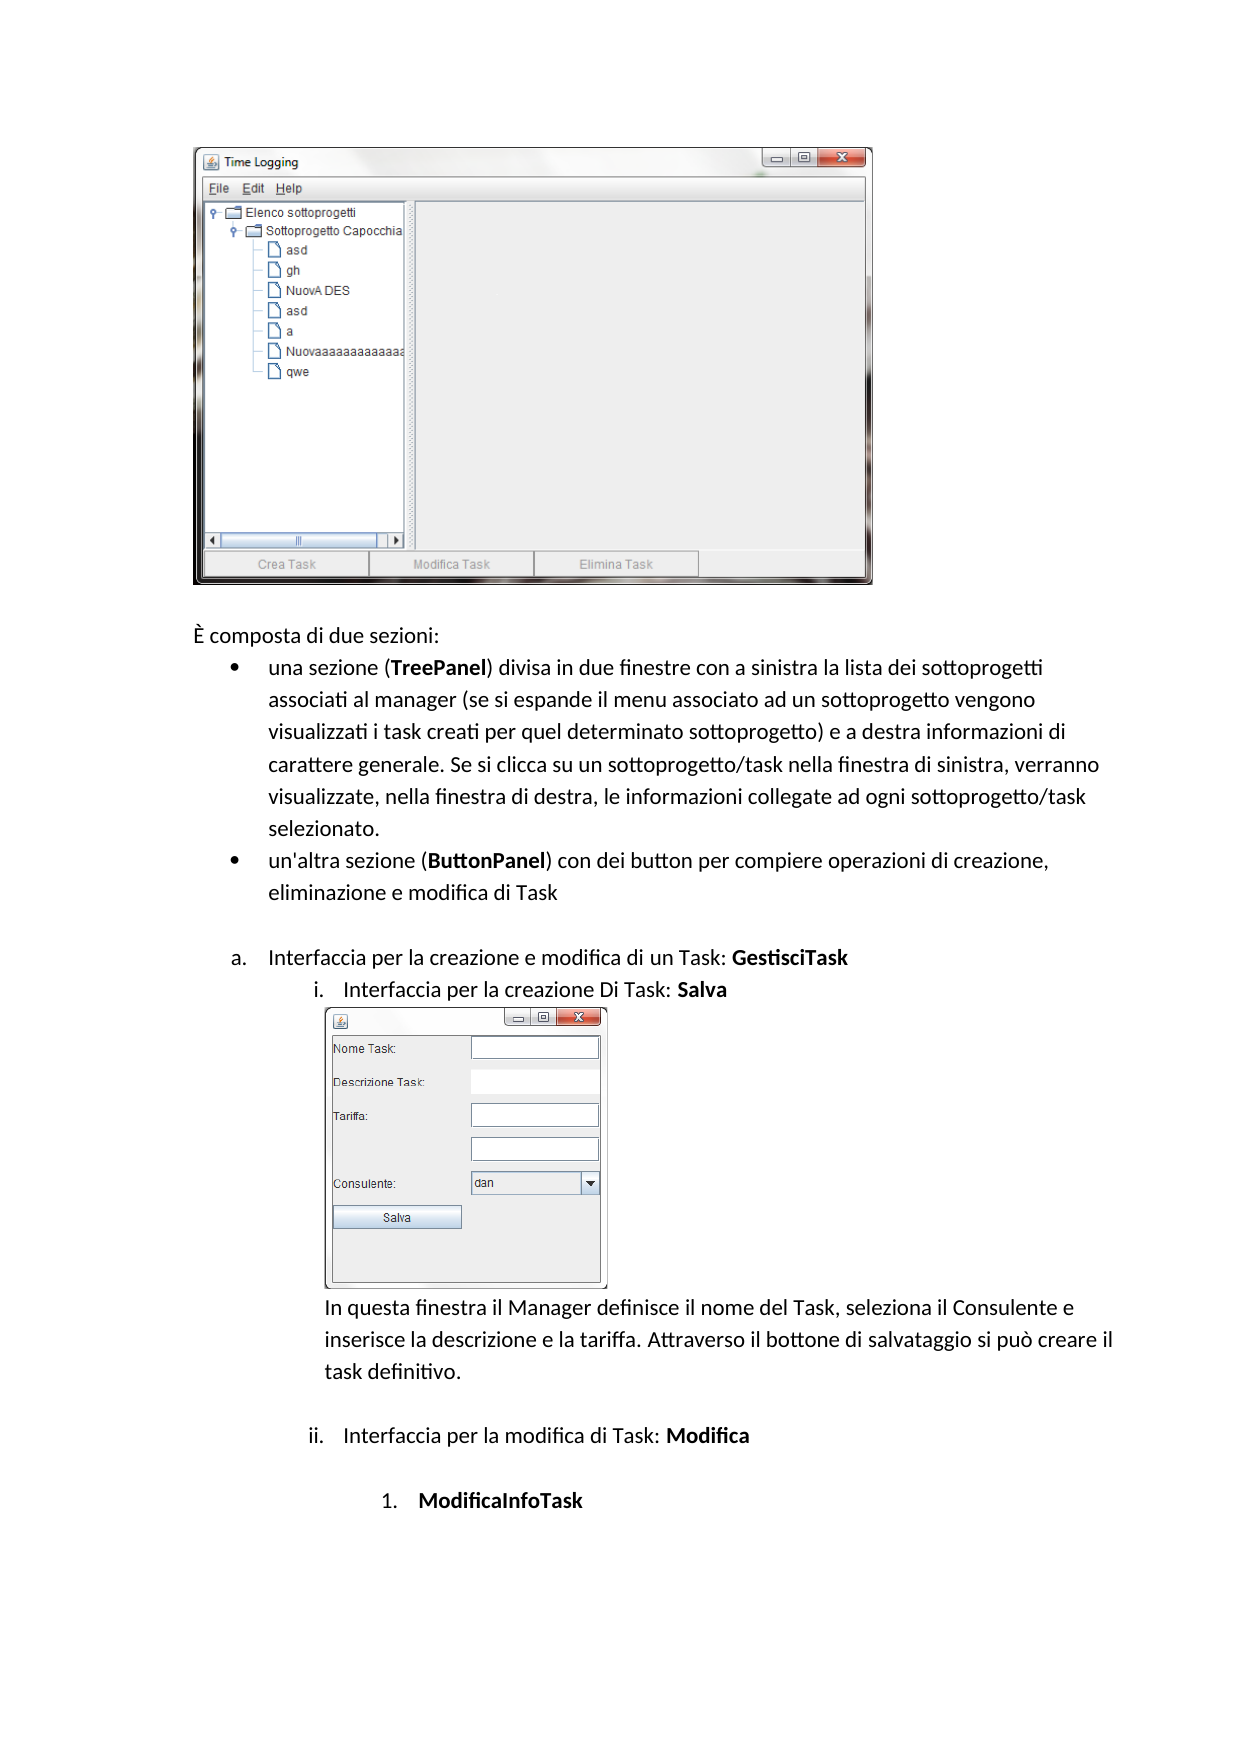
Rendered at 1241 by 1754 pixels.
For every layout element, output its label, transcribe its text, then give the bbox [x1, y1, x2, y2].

list Interfaccia per la creazione e modifica di un Task: GestisciTask [231, 943, 1122, 971]
list È composta di due sezioni: [193, 621, 1122, 649]
picture [324, 1007, 608, 1289]
list Interfaccia per la modifica di Task: Modifica [324, 1421, 1122, 1449]
list un'altra sezione (ButtonPanel) con dei button per compiere operazioni di creazione, eliminazione e modifica di Task [231, 846, 1122, 906]
list ModificaInfoTask [381, 1486, 1122, 1514]
list In questa finestra il Manager definisce il nome del Task, seleziona il Consulente e inserisce la descrizione e la tariffa. Attraverso il bottone di salvataggio si può creare il task definitivo. [324, 1293, 1122, 1385]
list una sezione (TreePanel) divisa in due finestre con a sinistra la lista dei sottoprogetti associati al manager (se si espande il menu associato ad un sottoprogetto vengono visualizzati i task creati per quel determinato sottoprogetto) e a destra informazioni di carattere generale. Se si clicca su un sottoprogetto/task nella finestra di sinistra, verranno visualizzate, nella finestra di destra, le informazioni collegate ad ogni sottoprogetto/task selezionato. [231, 653, 1122, 842]
picture [193, 147, 873, 585]
list Interfaccia per la creazione Di Task: Salva [324, 975, 1122, 1003]
